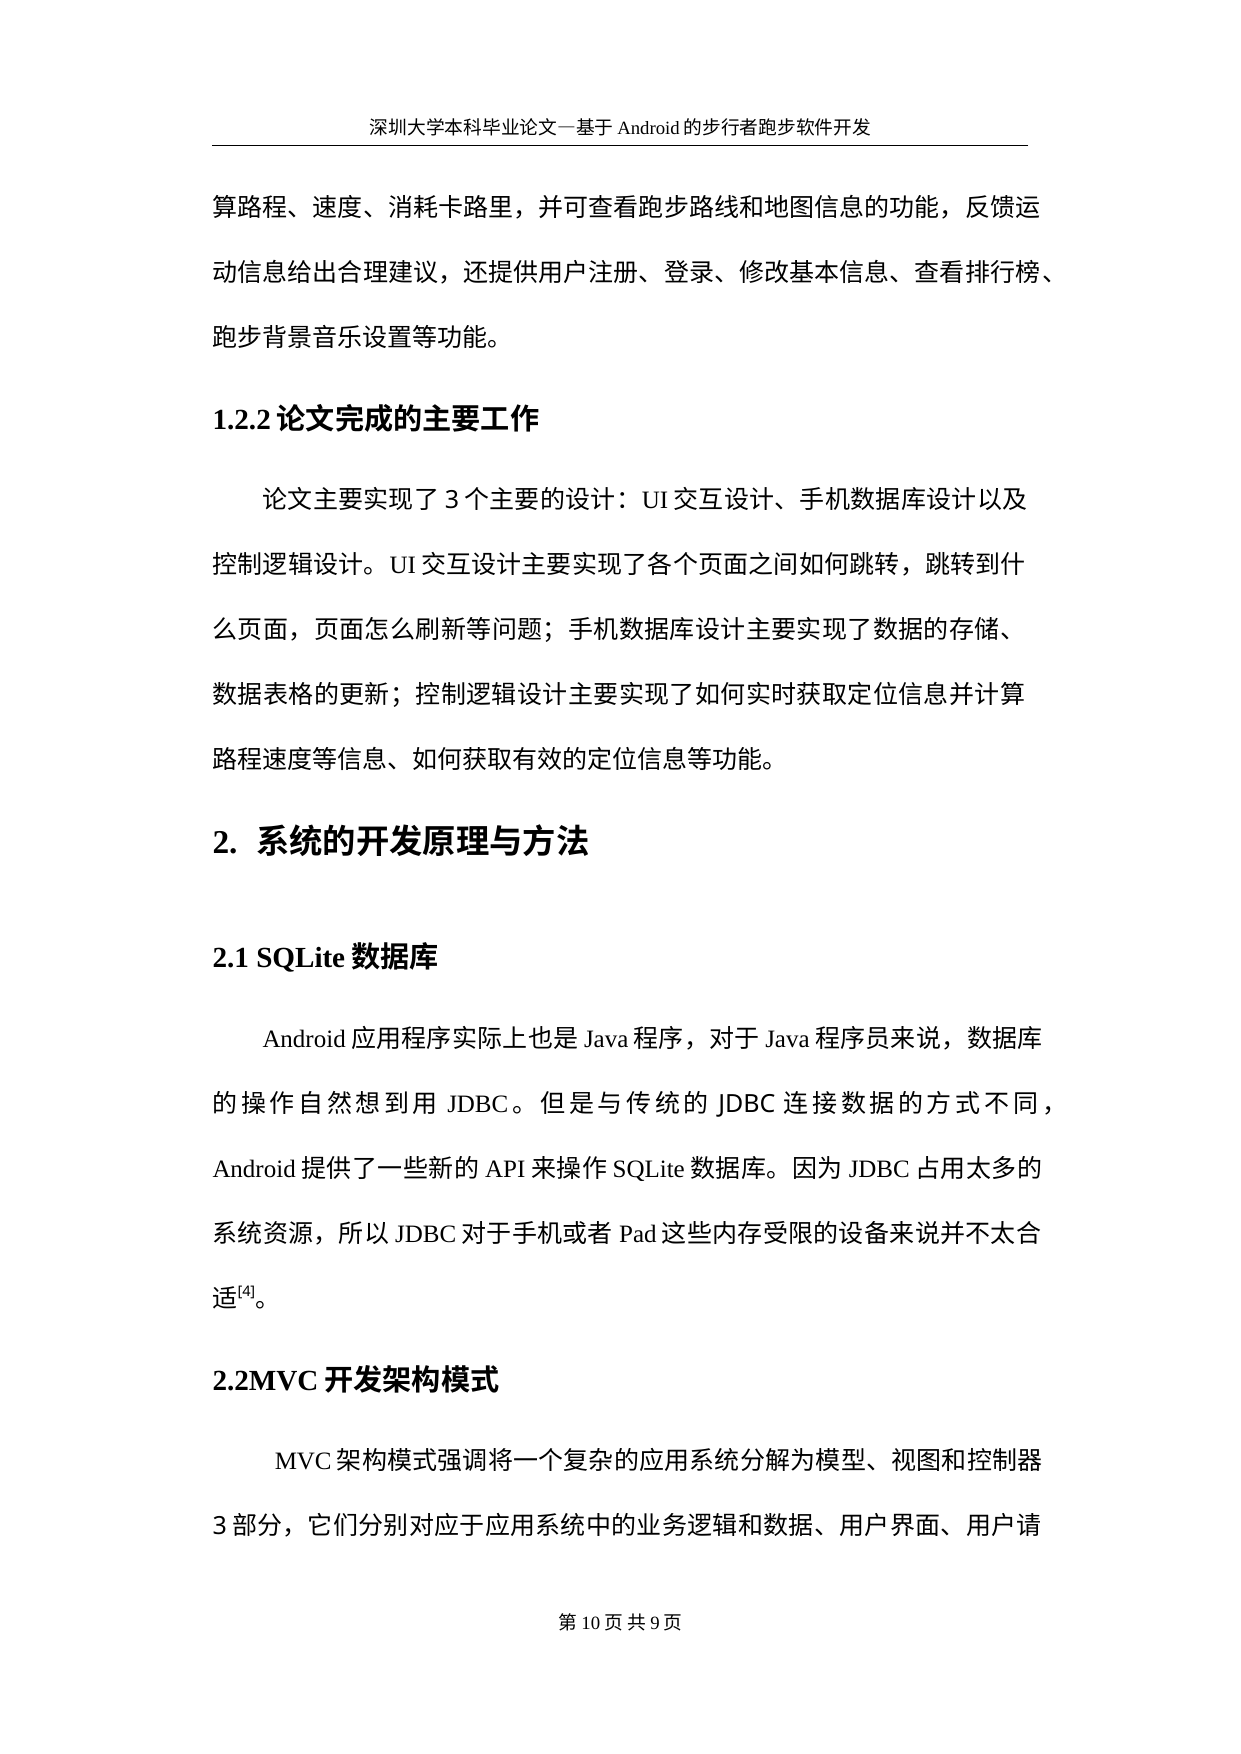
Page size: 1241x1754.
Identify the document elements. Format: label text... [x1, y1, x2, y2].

text 2.2MVC开发架构模式 [212, 1345, 1028, 1410]
text 论文主要实现了3个主要的设计：UI交互设计、手机数据库设计以及控制逻辑设计。UI交互设计主要实现了各个页面之间如何跳转，跳转到什么页面，页面怎么刷新等问题；手机数据库设计主要实现了数据的存储、数据表格的更新；控制逻辑设计主要实现了如何实时获取定位信息并计算路程速度等信息、如何获取有效的定位信息等功能。 [212, 465, 1028, 790]
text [212, 173, 1043, 368]
text 1.2.2论文完成的主要工作 [212, 384, 1028, 449]
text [212, 1426, 1043, 1556]
text 2.1 SQLite数据库 [212, 922, 1028, 987]
text 系统的开发原理与方法 [212, 806, 1028, 871]
text Android应用程序实际上也是Java程序，对于Java程序员来说，数据库的操作自然想到用JDBC。但是与传统的JDBC连接数据的方式不同，Android提供了一些新的API来操作SQLite数据库。因为JDBC占用太多的系统资源，所以JDBC对于手机或者Pad这些内存受限的设备来说并不太合适[4]。 [212, 1004, 1043, 1329]
